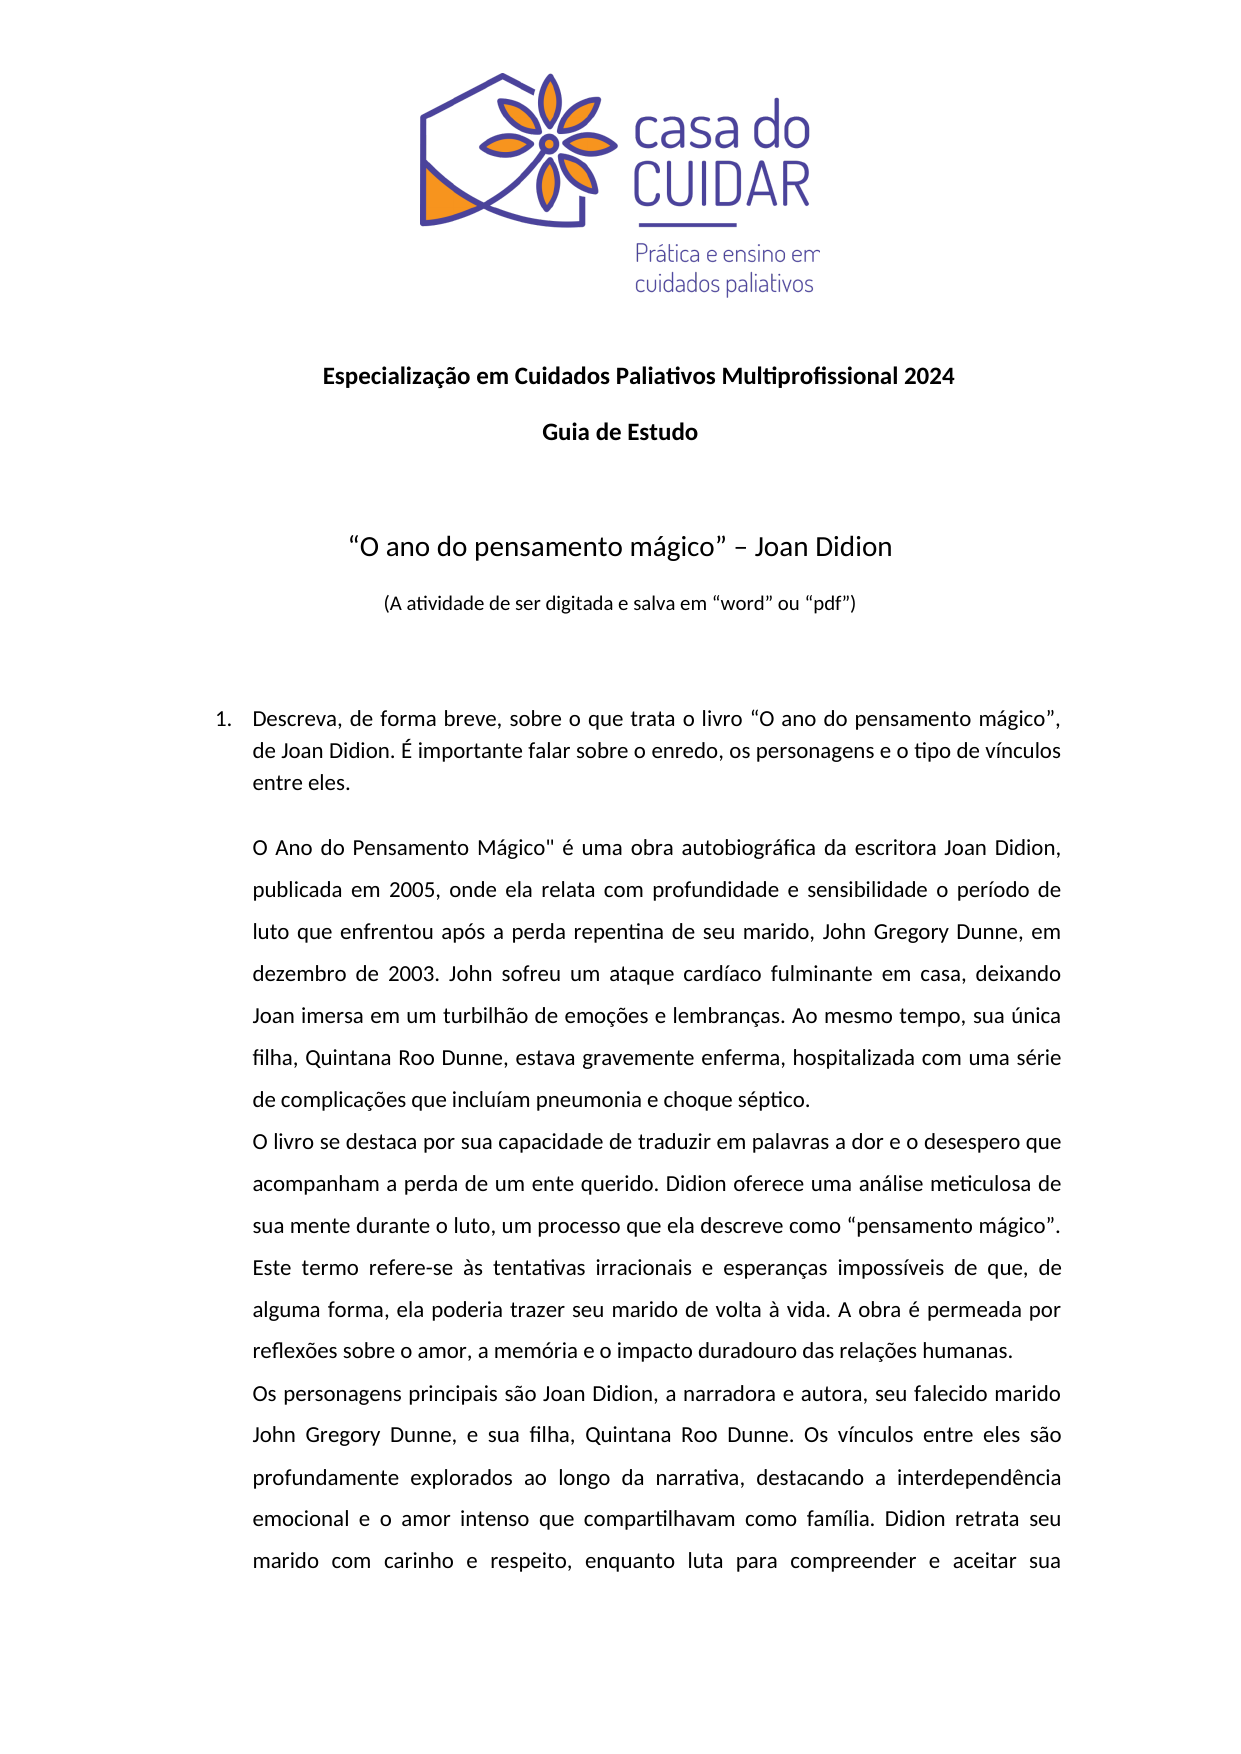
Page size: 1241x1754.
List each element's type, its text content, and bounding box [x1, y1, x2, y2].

list Descreva, de forma breve, sobre o que trata o livro “O ano do pensamento mágico”, de Joan Didion. É importante falar sobre o enredo, os personagens e o tipo de vínculos entre eles. [215, 704, 1063, 797]
text Especialização em Cuidados Paliativos Multiprofissional 2024 [215, 326, 1063, 391]
text “O ano do pensamento mágico” – Joan Didion [177, 528, 1063, 564]
text Guia de Estudo [177, 416, 1063, 447]
picture [420, 73, 820, 298]
list O livro se destaca por sua capacidade de traduzir em palavras a dor e o desespero que acompanham a perda de um ente querido. Didion oferece uma análise meticulosa de sua mente durante o luto, um processo que ela descreve como “pensamento mágico”. Este termo refere-se às tentativas irracionais e esperanças impossíveis de que, de alguma forma, ela poderia trazer seu marido de volta à vida. A obra é permeada por reflexões sobre o amor, a memória e o impacto duradouro das relações humanas. [252, 1127, 1063, 1365]
list O Ano do Pensamento Mágico" é uma obra autobiográfica da escritora Joan Didion, publicada em 2005, onde ela relata com profundidade e sensibilidade o período de luto que enfrentou após a perda repentina de seu marido, John Gregory Dunne, em dezembro de 2003. John sofreu um ataque cardíaco fulminante em casa, deixando Joan imersa em um turbilhão de emoções e lembranças. Ao mesmo tempo, sua única filha, Quintana Roo Dunne, estava gravemente enferma, hospitalizada com uma série de complicações que incluíam pneumonia e choque séptico. [252, 833, 1063, 1113]
text (A atividade de ser digitada e salva em “word” ou “pdf”) [177, 590, 1063, 615]
